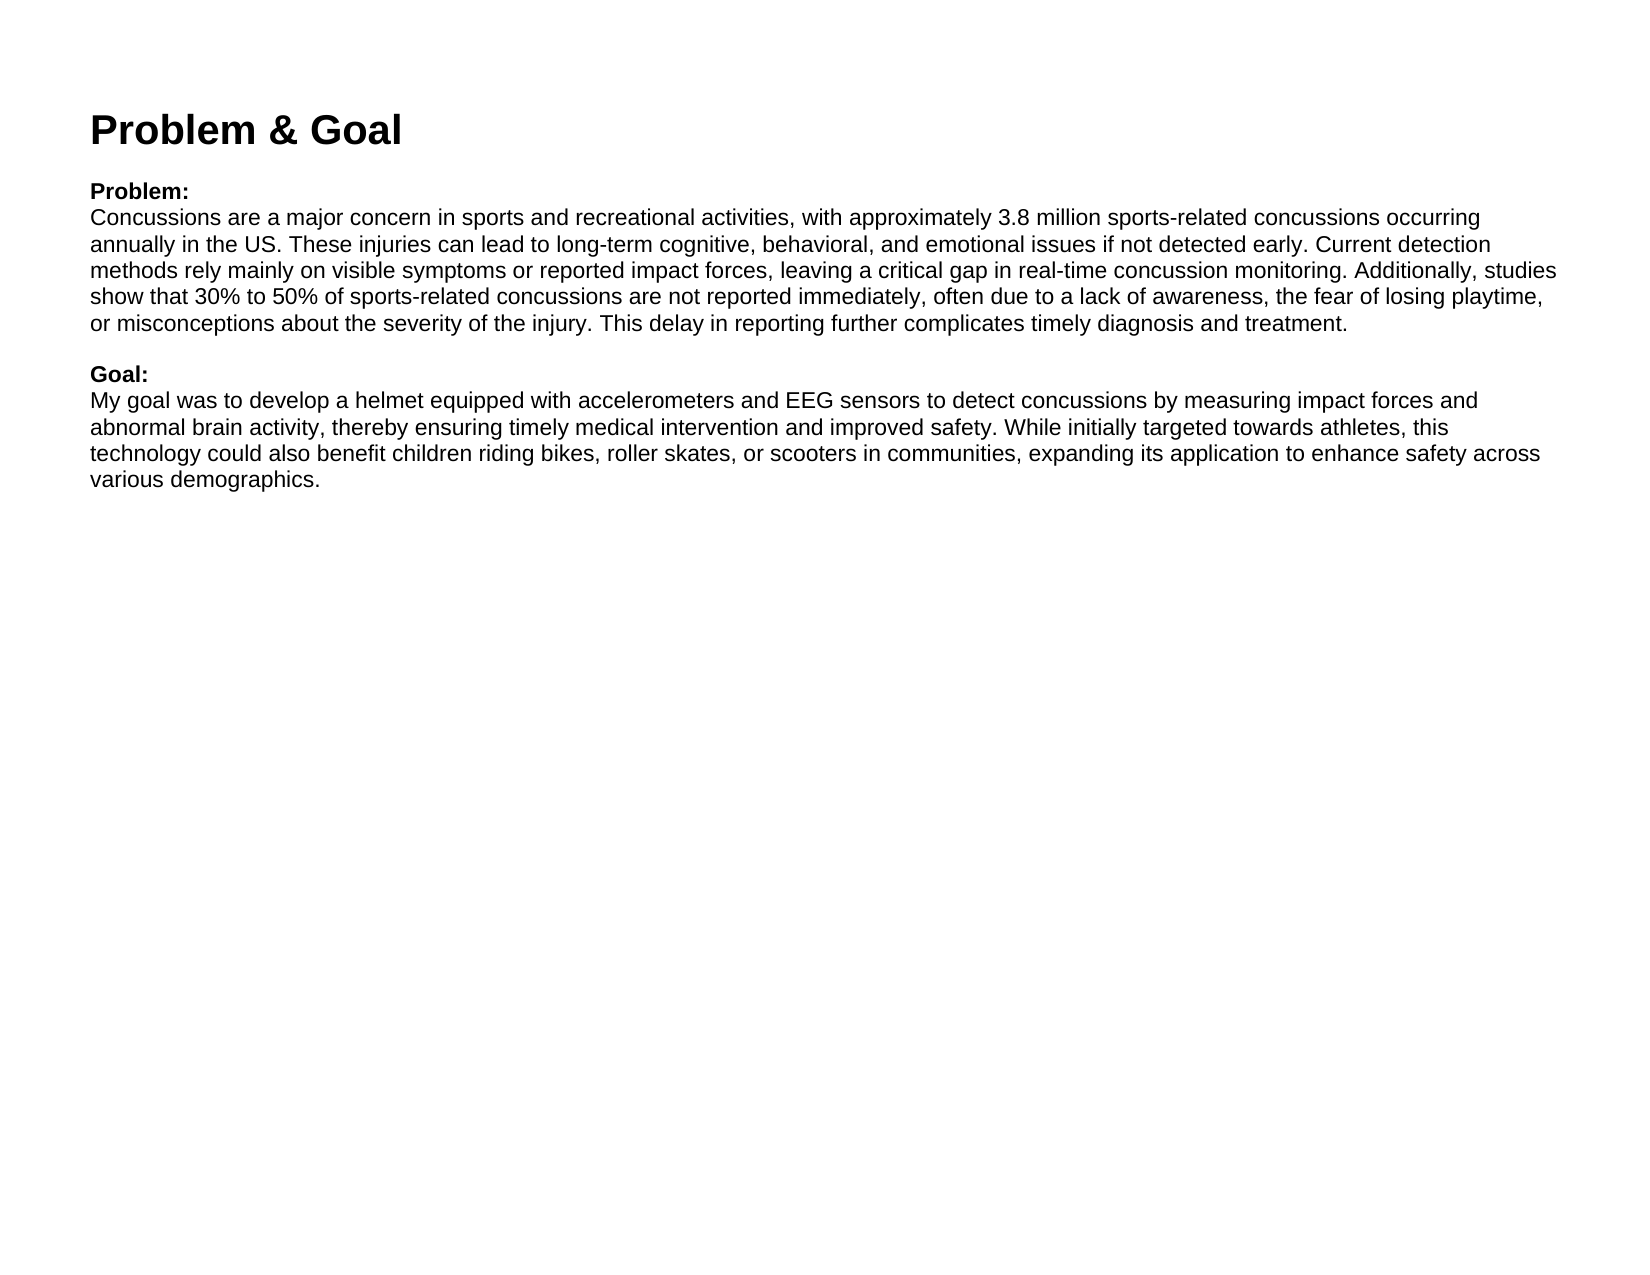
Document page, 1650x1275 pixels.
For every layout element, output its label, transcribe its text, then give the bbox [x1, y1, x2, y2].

text Problem: Concussions are a major concern in sports and recreational activities, with approximately 3.8 million sports-related concussions occurring annually in the US. These injuries can lead to long-term cognitive, behavioral, and emotional issues if not detected early. Current detection methods rely mainly on visible symptoms or reported impact forces, leaving a critical gap in real-time concussion monitoring. Additionally, studies show that 30% to 50% of sports-related concussions are not reported immediately, often due to a lack of awareness, the fear of losing playtime, or misconceptions about the severity of the injury. This delay in reporting further complicates timely diagnosis and treatment. [90, 178, 1560, 336]
text Goal: My goal was to develop a helmet equipped with accelerometers and EEG sensors to detect concussions by measuring impact forces and abnormal brain activity, thereby ensuring timely medical intervention and improved safety. While initially targeted towards athletes, this technology could also benefit children riding bikes, roller skates, or scooters in communities, expanding its application to enhance safety across various demographics. [90, 361, 1560, 493]
subtitle Problem & Goal [90, 105, 1560, 153]
